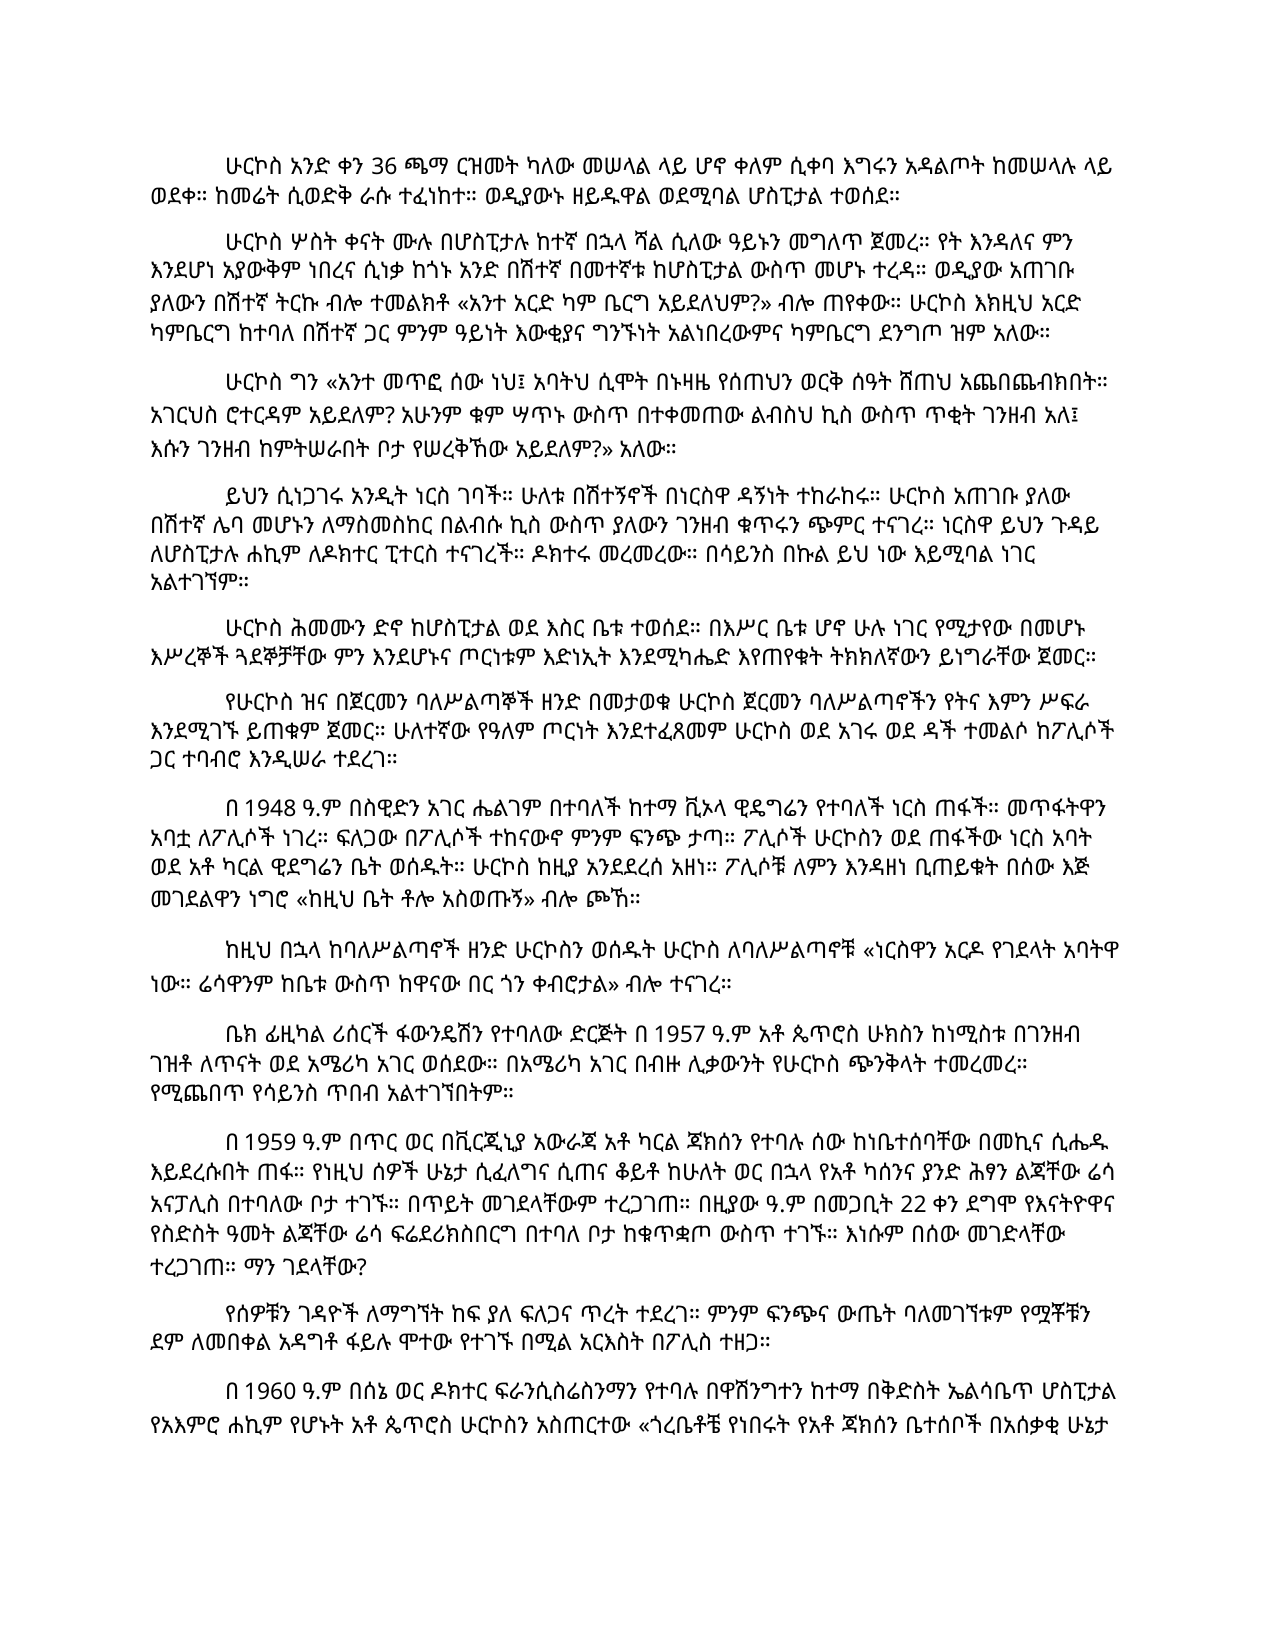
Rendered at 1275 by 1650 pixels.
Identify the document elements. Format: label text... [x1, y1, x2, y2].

text በ1948 ዓ.ም በስዊድን አገር ሔልገም በተባለች ከተማ ቪኦላ ዊዴግሬን የተባለች ነርስ ጠፋች። መጥፋትዋን አባቷ ለፖሊሶች ነገረ። ፍለጋው በፖሊሶች ተከናውኖ ምንም ፍንጭ ታጣ። ፖሊሶች ሁርኮስን ወደ ጠፋችው ነርስ አባት ወደ አቶ ካርል ዊደግሬን ቤት ወሰዱት። ሁርኮስ ከዚያ አንደደረሰ አዘነ። ፖሊሶቹ ለምን እንዳዘነ ቢጠይቁት በሰው እጅ መገደልዋን ነግሮ «ከዚህ ቤት ቶሎ አስወጡኝ» ብሎ ጮኸ። [150, 792, 1125, 914]
text ሁርኮስ ሦስት ቀናት ሙሉ በሆስፒታሉ ከተኛ በኋላ ሻል ሲለው ዓይኑን መግለጥ ጀመረ። የት እንዳለና ምን እንደሆነ አያውቅም ነበረና ሲነቃ ከጎኑ አንድ በሽተኛ በመተኛቱ ከሆስፒታል ውስጥ መሆኑ ተረዳ። ወዲያው አጠገቡ ያለውን በሽተኛ ትርኩ ብሎ ተመልክቶ «አንተ አርድ ካም ቤርግ አይደለህም?» ብሎ ጠየቀው። ሁርኮስ እክዚህ አርድ ካምቤርግ ከተባለ በሽተኛ ጋር ምንም ዓይነት እውቂያና ግንኙነት አልነበረውምና ካምቤርግ ደንግጦ ዝም አለው። [150, 229, 1125, 347]
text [150, 1375, 1125, 1440]
text ሁርኮስ አንድ ቀን 36 ጫማ ርዝመት ካለው መሠላል ላይ ሆኖ ቀለም ሲቀባ እግሩን አዳልጦት ከመሠላሉ ላይ ወደቀ። ከመሬት ሲወድቅ ራሱ ተፈነከተ። ወዲያውኑ ዘይዱዋል ወደሚባል ሆስፒታል ተወሰደ። [150, 150, 1125, 210]
text በ1959 ዓ.ም በጥር ወር በቪርጂኒያ አውራጃ አቶ ካርል ጃክሰን የተባሉ ሰው ከነቤተሰባቸው በመኪና ሲሔዱ እይደረሱበት ጠፋ። የነዚህ ሰዎች ሁኔታ ሲፈለግና ሲጠና ቆይቶ ከሁለት ወር በኋላ የአቶ ካሰንና ያንድ ሕፃን ልጃቸው ሬሳ አናፓሊስ በተባለው ቦታ ተገኙ። በጥይት መገደላቸውም ተረጋገጠ። በዚያው ዓ.ም በመጋቢት 22 ቀን ደግሞ የእናትዮዋና የስድስት ዓመት ልጃቸው ሬሳ ፍሬደሪክስበርግ በተባለ ቦታ ከቁጥቋጦ ውስጥ ተገኙ። እነሱም በሰው መገድላቸው ተረጋገጠ። ማን ገደላቸው? [150, 1125, 1125, 1282]
text ይህን ሲነጋገሩ አንዲት ነርስ ገባች። ሁለቱ በሽተኝኖች በነርስዋ ዳኝነት ተከራከሩ። ሁርኮስ አጠገቡ ያለው በሽተኛ ሌባ መሆኑን ለማስመስከር በልብሱ ኪስ ውስጥ ያለውን ገንዘብ ቁጥሩን ጭምር ተናገረ። ነርስዋ ይህን ጉዳይ ለሆስፒታሉ ሐኪም ለዶክተር ፒተርስ ተናገረች። ዶክተሩ መረመረው። በሳይንስ በኩል ይህ ነው እይሚባል ነገር አልተገኘም። [150, 483, 1125, 596]
text ቤክ ፊዚካል ሪሰርች ፋውንዴሽን የተባለው ድርጅት በ1957 ዓ.ም አቶ ጴጥሮስ ሁክስን ከነሚስቱ በገንዘብ ገዝቶ ለጥናት ወደ አሜሪካ አገር ወሰደው። በአሜሪካ አገር በብዙ ሊቃውንት የሁርኮስ ጭንቅላት ተመረመረ። የሚጨበጥ የሳይንስ ጥበብ አልተገኘበትም። [150, 1018, 1125, 1107]
text ከዚህ በኋላ ከባለሥልጣኖች ዘንድ ሁርኮስን ወሰዱት ሁርኮስ ለባለሥልጣኖቹ «ነርስዋን አርዶ የገደላት አባትዋ ነው። ሬሳዋንም ከቤቱ ውስጥ ከዋናው በር ጎን ቀብሮታል» ብሎ ተናገረ። [150, 934, 1125, 999]
text የሁርኮስ ዝና በጀርመን ባለሥልጣኞች ዘንድ በመታወቁ ሁርኮስ ጀርመን ባለሥልጣኖችን የትና እምን ሥፍራ እንደሚገኙ ይጠቁም ጀመር። ሁለተኛው የዓለም ጦርነት እንደተፈጸመም ሁርኮስ ወደ አገሩ ወደ ዳች ተመልሶ ከፖሊሶች ጋር ተባብሮ እንዲሠራ ተደረገ። [150, 689, 1125, 773]
text የሰዎቹን ገዳዮች ለማግኘት ከፍ ያለ ፍለጋና ጥረት ተደረገ። ምንም ፍንጭና ውጤት ባለመገኘቱም የሟቾቹን ደም ለመበቀል አዳግቶ ፋይሉ ሞተው የተገኙ በሚል አርእስት በፖሊስ ተዘጋ። [150, 1301, 1125, 1356]
text ሁርኮስ ሕመሙን ድኖ ከሆስፒታል ወደ እስር ቤቱ ተወሰደ። በእሥር ቤቱ ሆኖ ሁሉ ነገር የሚታየው በመሆኑ እሥረኞች ጓደኞቻቸው ምን እንደሆኑና ጦርነቱም እድነኢት እንደሚካሔድ እየጠየቁት ትክክለኛውን ይነግራቸው ጀመር። [150, 615, 1125, 670]
text ሁርኮስ ግን «አንተ መጥፎ ሰው ነህ፤ አባትህ ሲሞት በኑዛዜ የሰጠህን ወርቅ ሰዓት ሸጠህ አጨበጨብክበት። አገርህስ ሮተርዳም አይደለም? አሁንም ቁም ሣጥኑ ውስጥ በተቀመጠው ልብስህ ኪስ ውስጥ ጥቂት ገንዘብ አለ፤ እሱን ገንዘብ ከምትሠራበት ቦታ የሠረቅኸው አይደለም?» አለው። [150, 365, 1125, 464]
